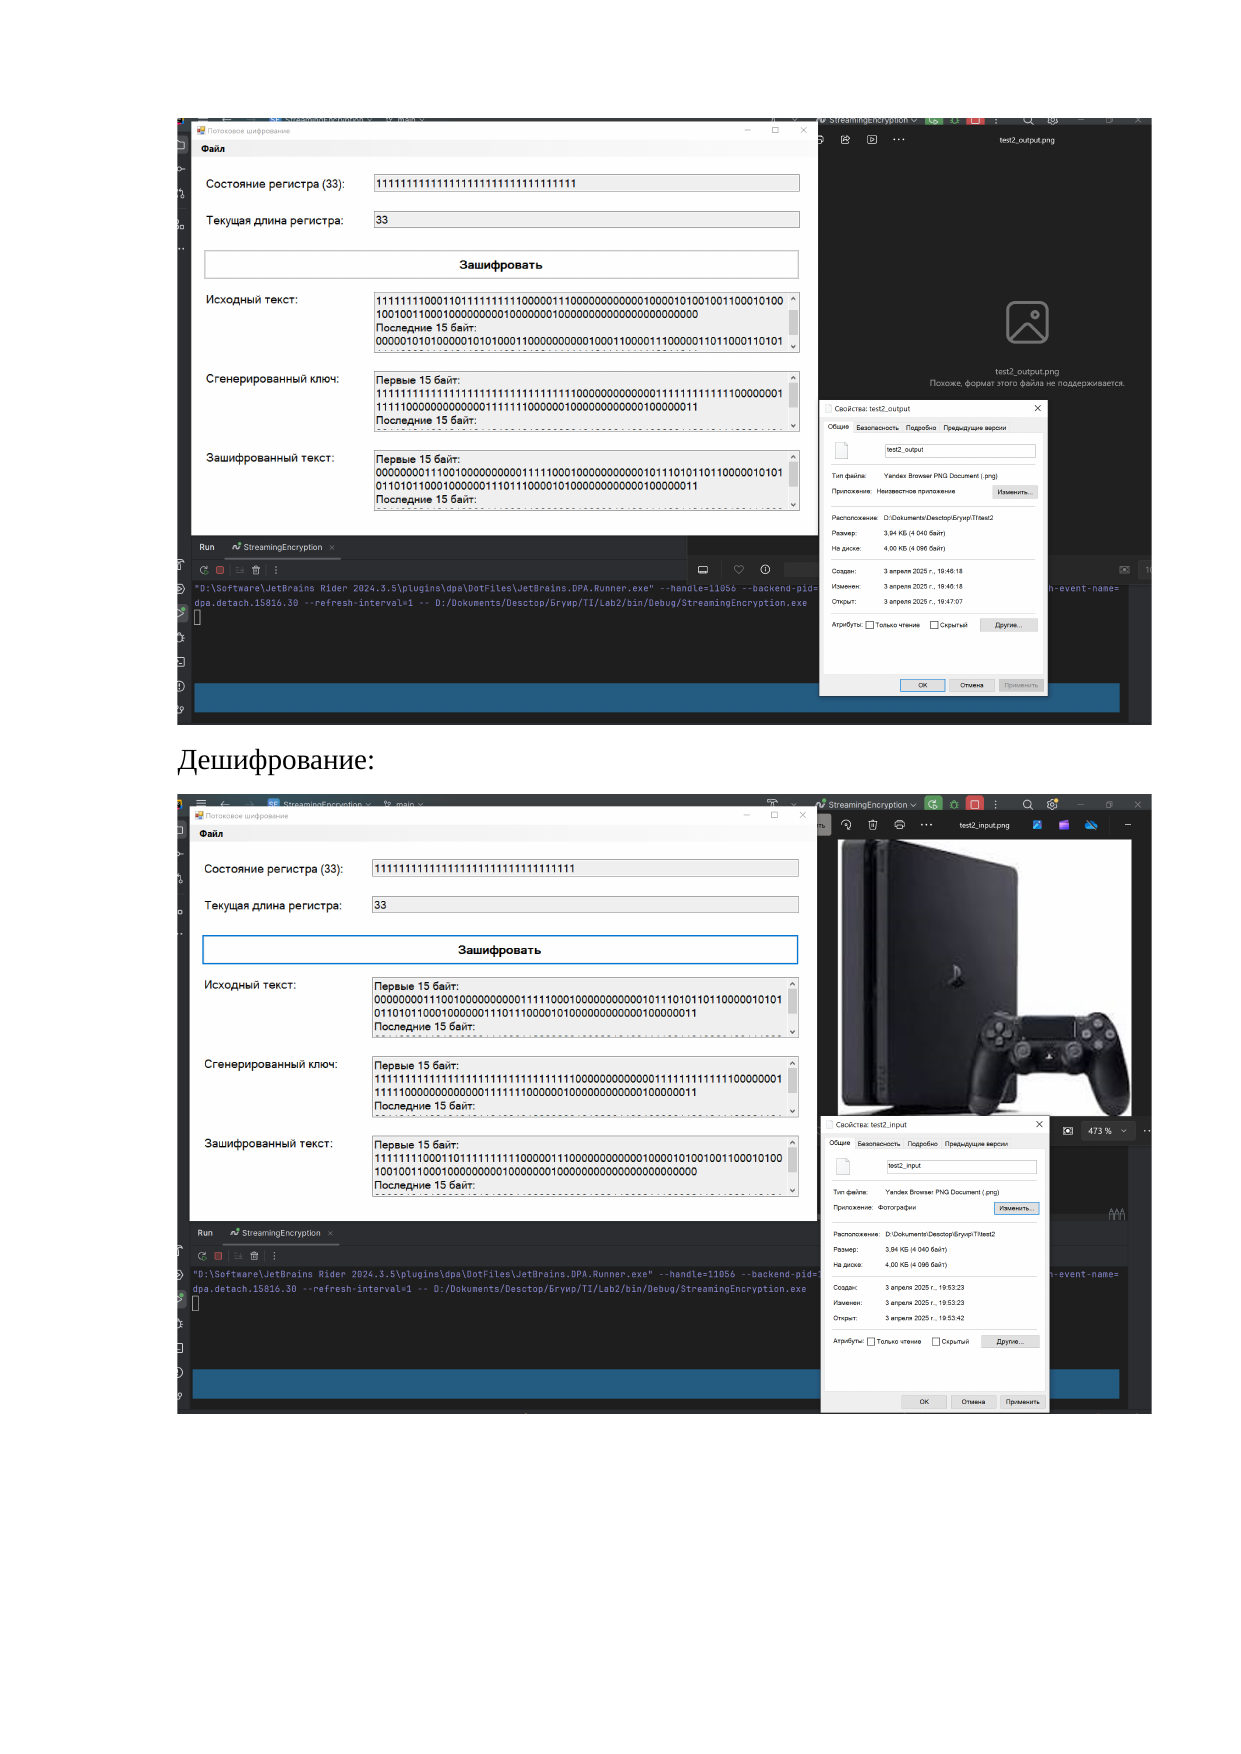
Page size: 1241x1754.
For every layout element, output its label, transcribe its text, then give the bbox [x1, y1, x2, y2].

text Дешифрование: [177, 742, 1152, 776]
picture [177, 794, 1152, 1414]
picture [177, 118, 1152, 725]
